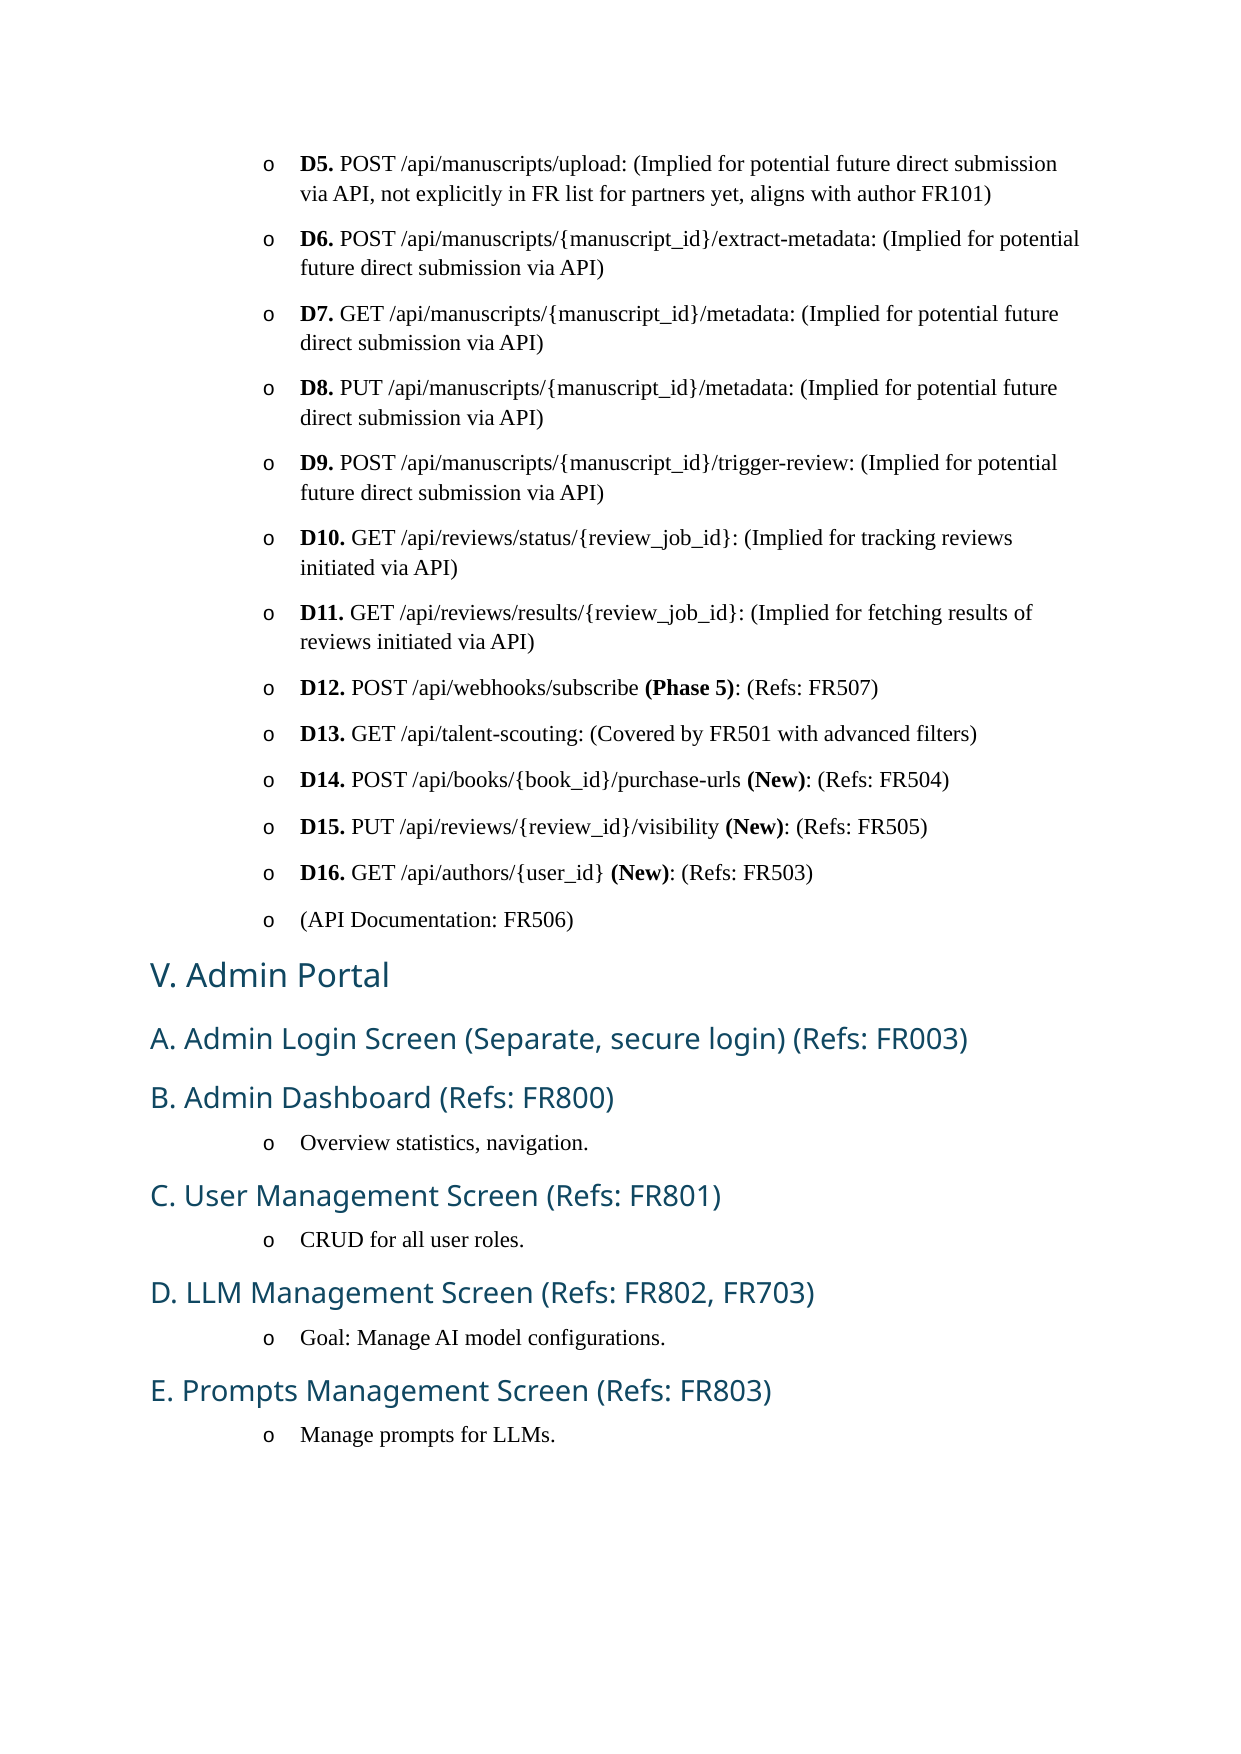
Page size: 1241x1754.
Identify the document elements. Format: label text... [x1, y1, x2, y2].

list D8. PUT /api/manuscripts/{manuscript_id}/metadata: (Implied for potential future direct submission via API) [262, 374, 1090, 430]
list D5. POST /api/manuscripts/upload: (Implied for potential future direct submission via API, not explicitly in FR list for partners yet, aligns with author FR101) [262, 150, 1090, 206]
list CRUD for all user roles. [262, 1226, 1090, 1254]
list D9. POST /api/manuscripts/{manuscript_id}/trigger-review: (Implied for potential future direct submission via API) [262, 449, 1090, 505]
list (API Documentation: FR506) [262, 906, 1090, 933]
list D13. GET /api/talent-scouting: (Covered by FR501 with advanced filters) [262, 720, 1090, 748]
subtitle B. Admin Dashboard (Refs: FR800) [150, 1077, 1090, 1117]
list D14. POST /api/books/{book_id}/purchase-urls (New): (Refs: FR504) [262, 766, 1090, 794]
list Overview statistics, navigation. [262, 1128, 1090, 1156]
subtitle A. Admin Login Screen (Separate, secure login) (Refs: FR003) [150, 1018, 1090, 1058]
list D11. GET /api/reviews/results/{review_job_id}: (Implied for fetching results of reviews initiated via API) [262, 599, 1090, 655]
list D7. GET /api/manuscripts/{manuscript_id}/metadata: (Implied for potential future direct submission via API) [262, 299, 1090, 356]
subtitle C. User Management Screen (Refs: FR801) [150, 1175, 1090, 1215]
list D10. GET /api/reviews/status/{review_job_id}: (Implied for tracking reviews initiated via API) [262, 524, 1090, 580]
list D12. POST /api/webhooks/subscribe (Phase 5): (Refs: FR507) [262, 673, 1090, 701]
list D15. PUT /api/reviews/{review_id}/visibility (New): (Refs: FR505) [262, 813, 1090, 841]
list D6. POST /api/manuscripts/{manuscript_id}/extract-metadata: (Implied for potential future direct submission via API) [262, 225, 1090, 281]
list Goal: Manage AI model configurations. [262, 1324, 1090, 1351]
subtitle D. LLM Management Screen (Refs: FR802, FR703) [150, 1273, 1090, 1312]
subtitle V. Admin Portal [150, 952, 1090, 998]
list D16. GET /api/authors/{user_id} (New): (Refs: FR503) [262, 859, 1090, 887]
subtitle E. Prompts Management Screen (Refs: FR803) [150, 1370, 1090, 1410]
list Manage prompts for LLMs. [262, 1421, 1090, 1449]
